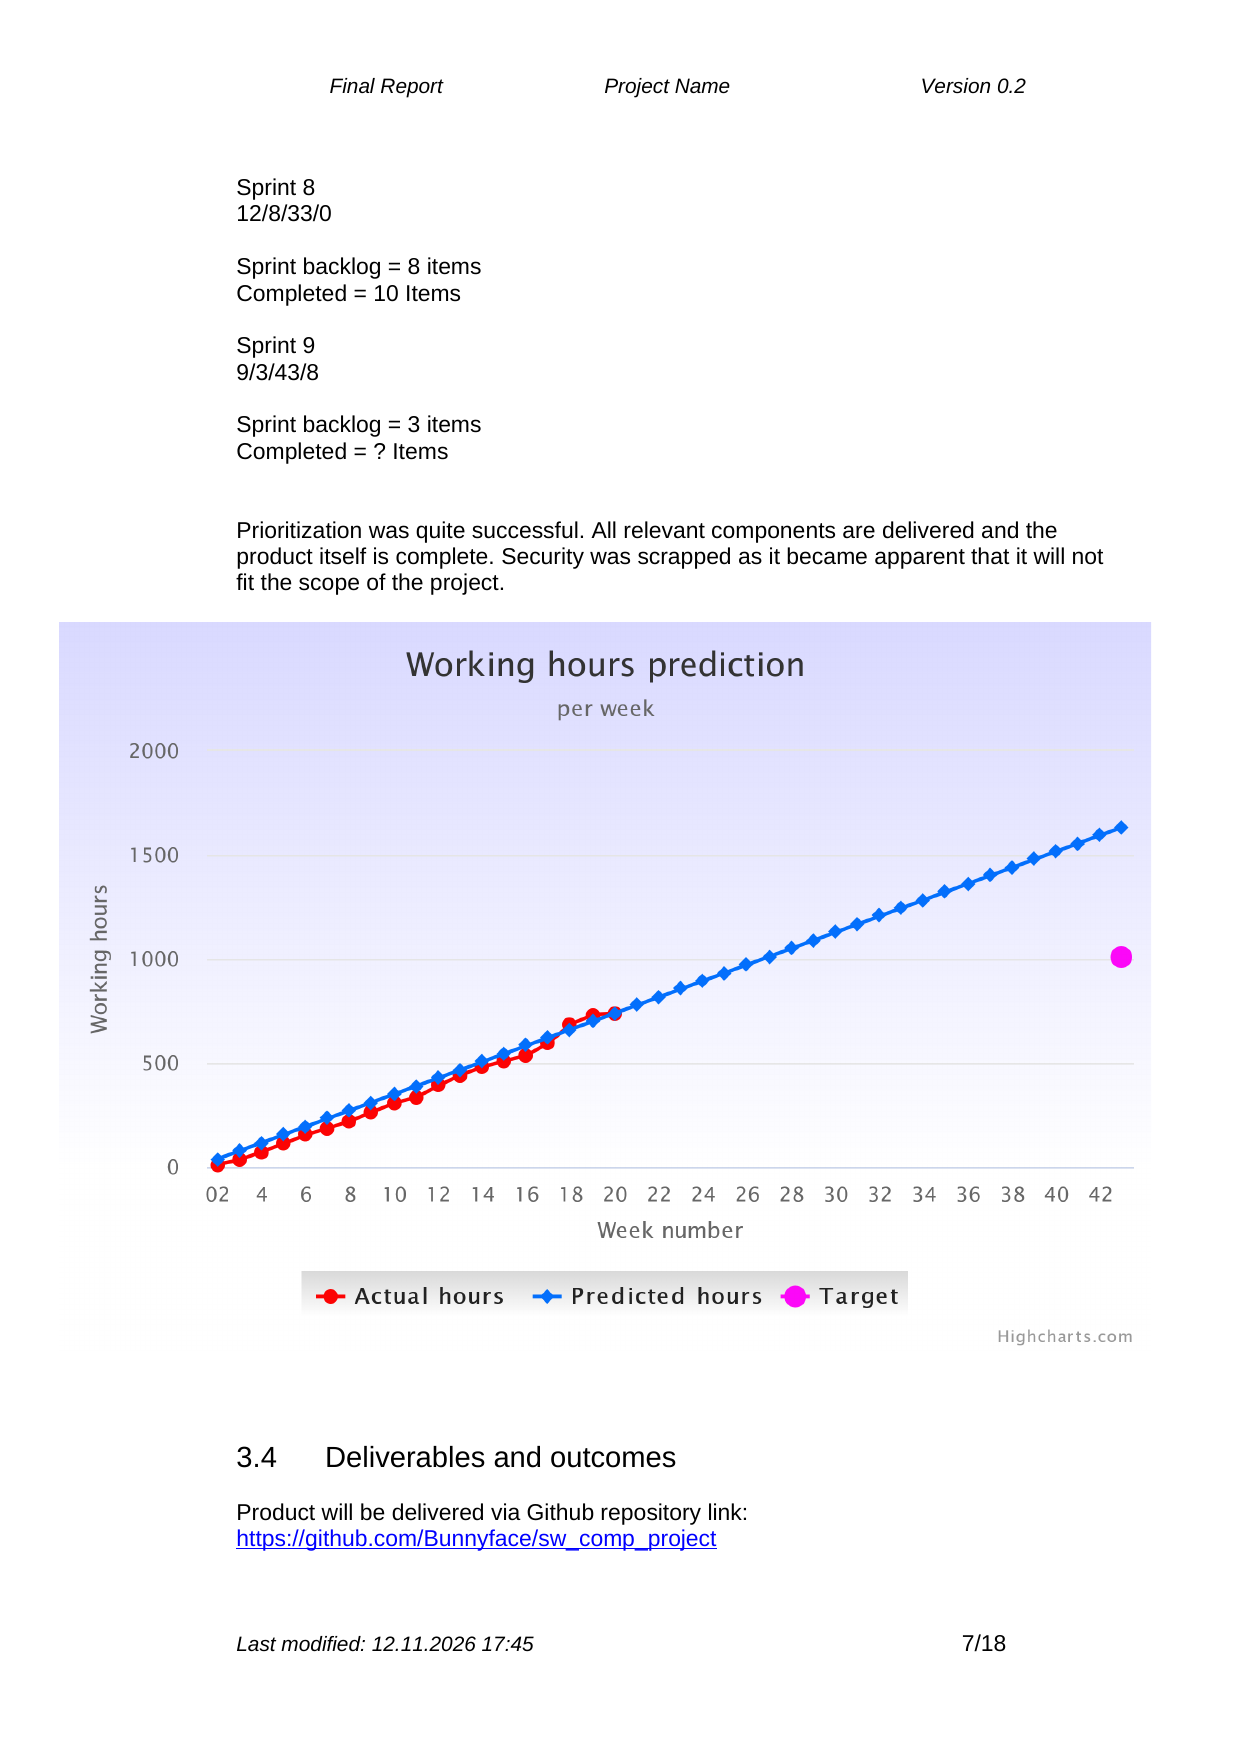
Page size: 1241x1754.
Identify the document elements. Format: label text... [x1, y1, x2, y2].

text 12/8/33/0 [236, 200, 1122, 227]
text Completed = ? Items [236, 438, 1122, 464]
subtitle Deliverables and outcomes [236, 1440, 1122, 1474]
text Prioritization was quite successful. All relevant components are delivered and the product itself is complete. Security was scrapped as it became apparent that it will not fit the scope of the project. [236, 517, 1122, 596]
text https://github.com/Bunnyface/sw_comp_project [236, 1525, 1122, 1552]
picture [59, 622, 1152, 1351]
text 9/3/43/8 [236, 358, 1122, 385]
text Sprint backlog = 3 items [236, 411, 1122, 438]
text Completed = 10 Items [236, 279, 1122, 306]
text Sprint 9 [236, 332, 1122, 358]
text Sprint 8 [236, 174, 1122, 200]
text Product will be delivered via Github repository link: [236, 1499, 1122, 1525]
text Sprint backlog = 8 items [236, 253, 1122, 279]
